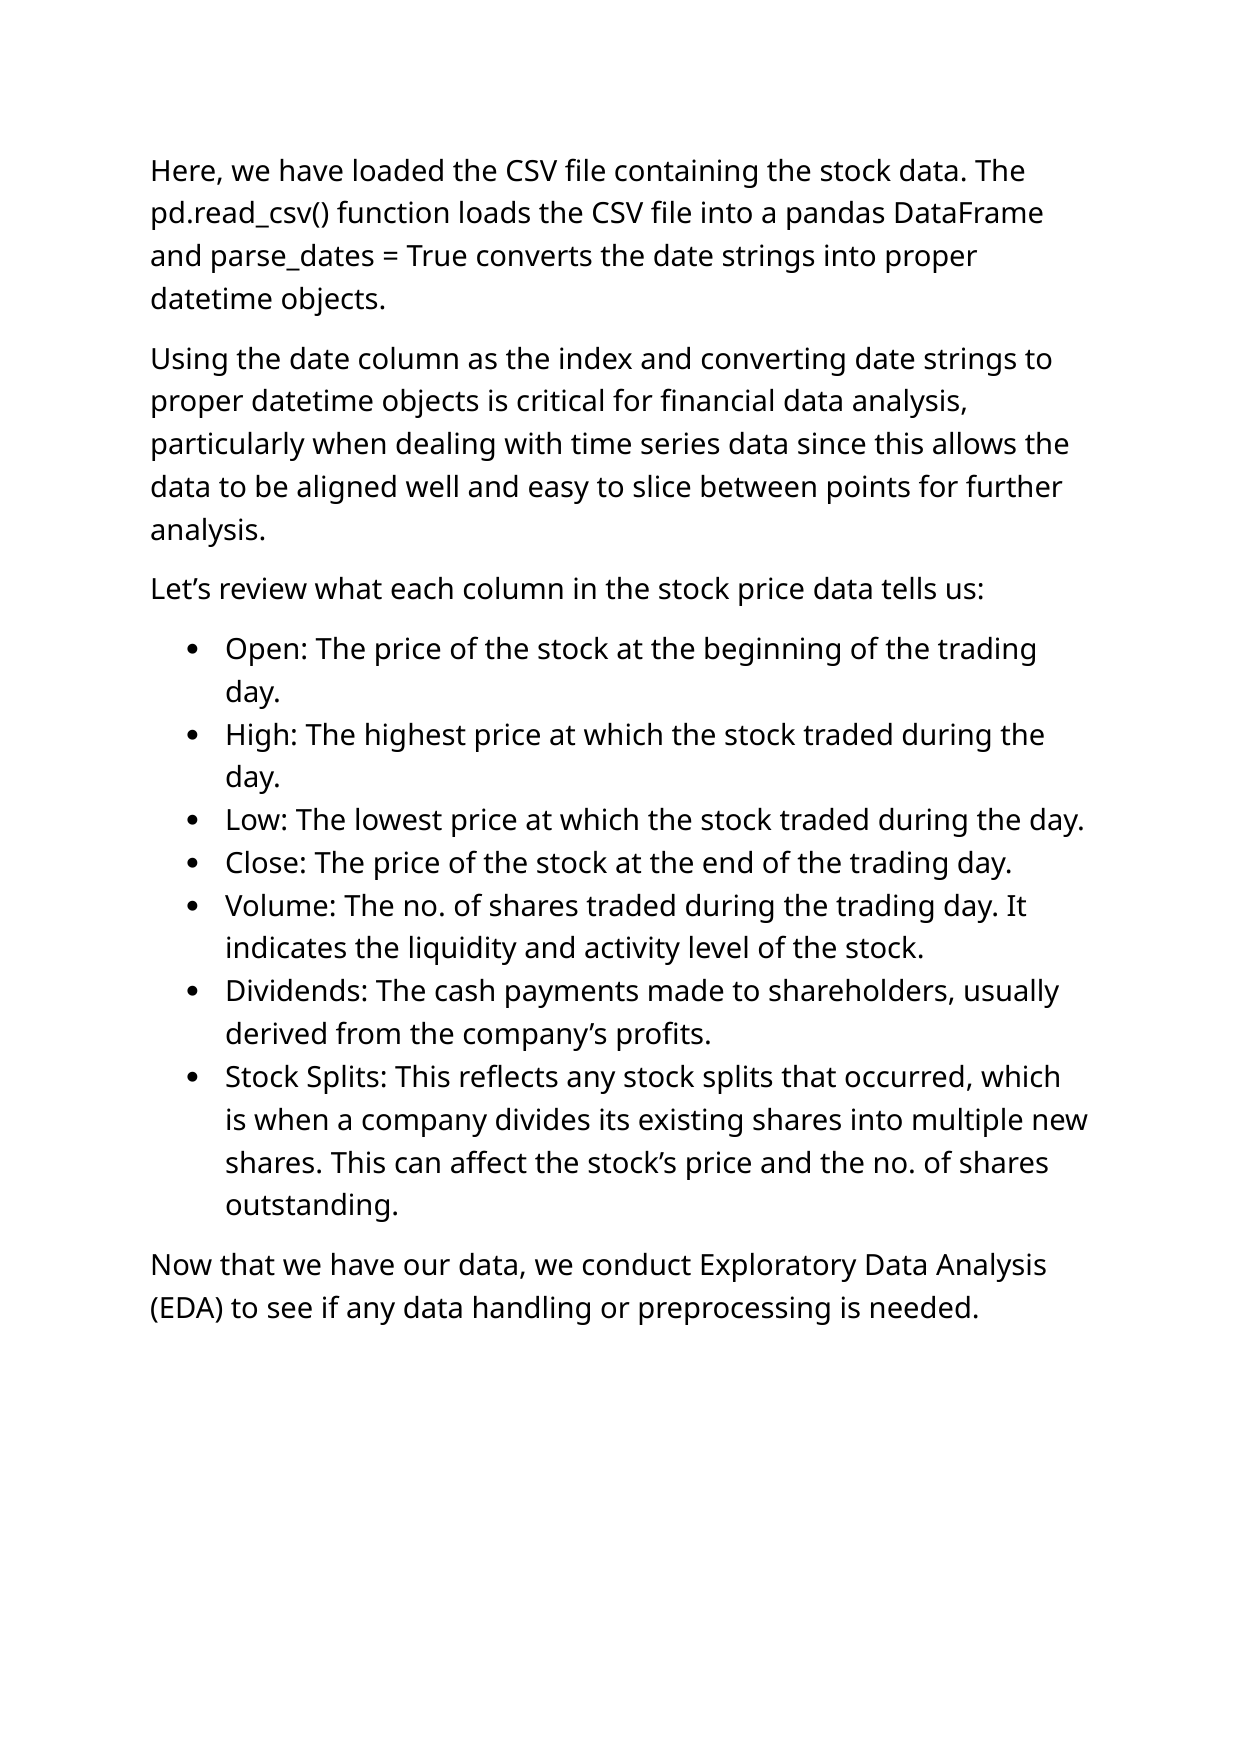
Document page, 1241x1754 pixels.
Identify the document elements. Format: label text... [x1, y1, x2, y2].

text Here, we have loaded the CSV file containing the stock data. The pd.read_csv() function loads the CSV file into a pandas DataFrame and parse_dates = True converts the date strings into proper datetime objects. [150, 150, 1090, 318]
list Stock Splits: This reflects any stock splits that occurred, which is when a company divides its existing shares into multiple new shares. This can affect the stock’s price and the no. of shares outstanding. [187, 1056, 1090, 1224]
text Now that we have our data, we conduct Exploratory Data Analysis (EDA) to see if any data handling or preprocessing is needed. [150, 1244, 1090, 1327]
text Using the date column as the index and converting date strings to proper datetime objects is critical for financial data analysis, particularly when dealing with time series data since this allows the data to be aligned well and easy to slice between points for further analysis. [150, 338, 1090, 549]
list Low: The lowest price at which the stock traded during the day. [187, 799, 1090, 839]
list Open: The price of the stock at the beginning of the trading day. [187, 628, 1090, 711]
text Let’s review what each column in the stock price data tells us: [150, 569, 1090, 608]
list Close: The price of the stock at the end of the trading day. [187, 842, 1090, 882]
list High: The highest price at which the stock traded during the day. [187, 714, 1090, 796]
list Dividends: The cash payments made to shareholders, usually derived from the company’s profits. [187, 971, 1090, 1053]
list Volume: The no. of shares traded during the trading day. It indicates the liquidity and activity level of the stock. [187, 885, 1090, 967]
